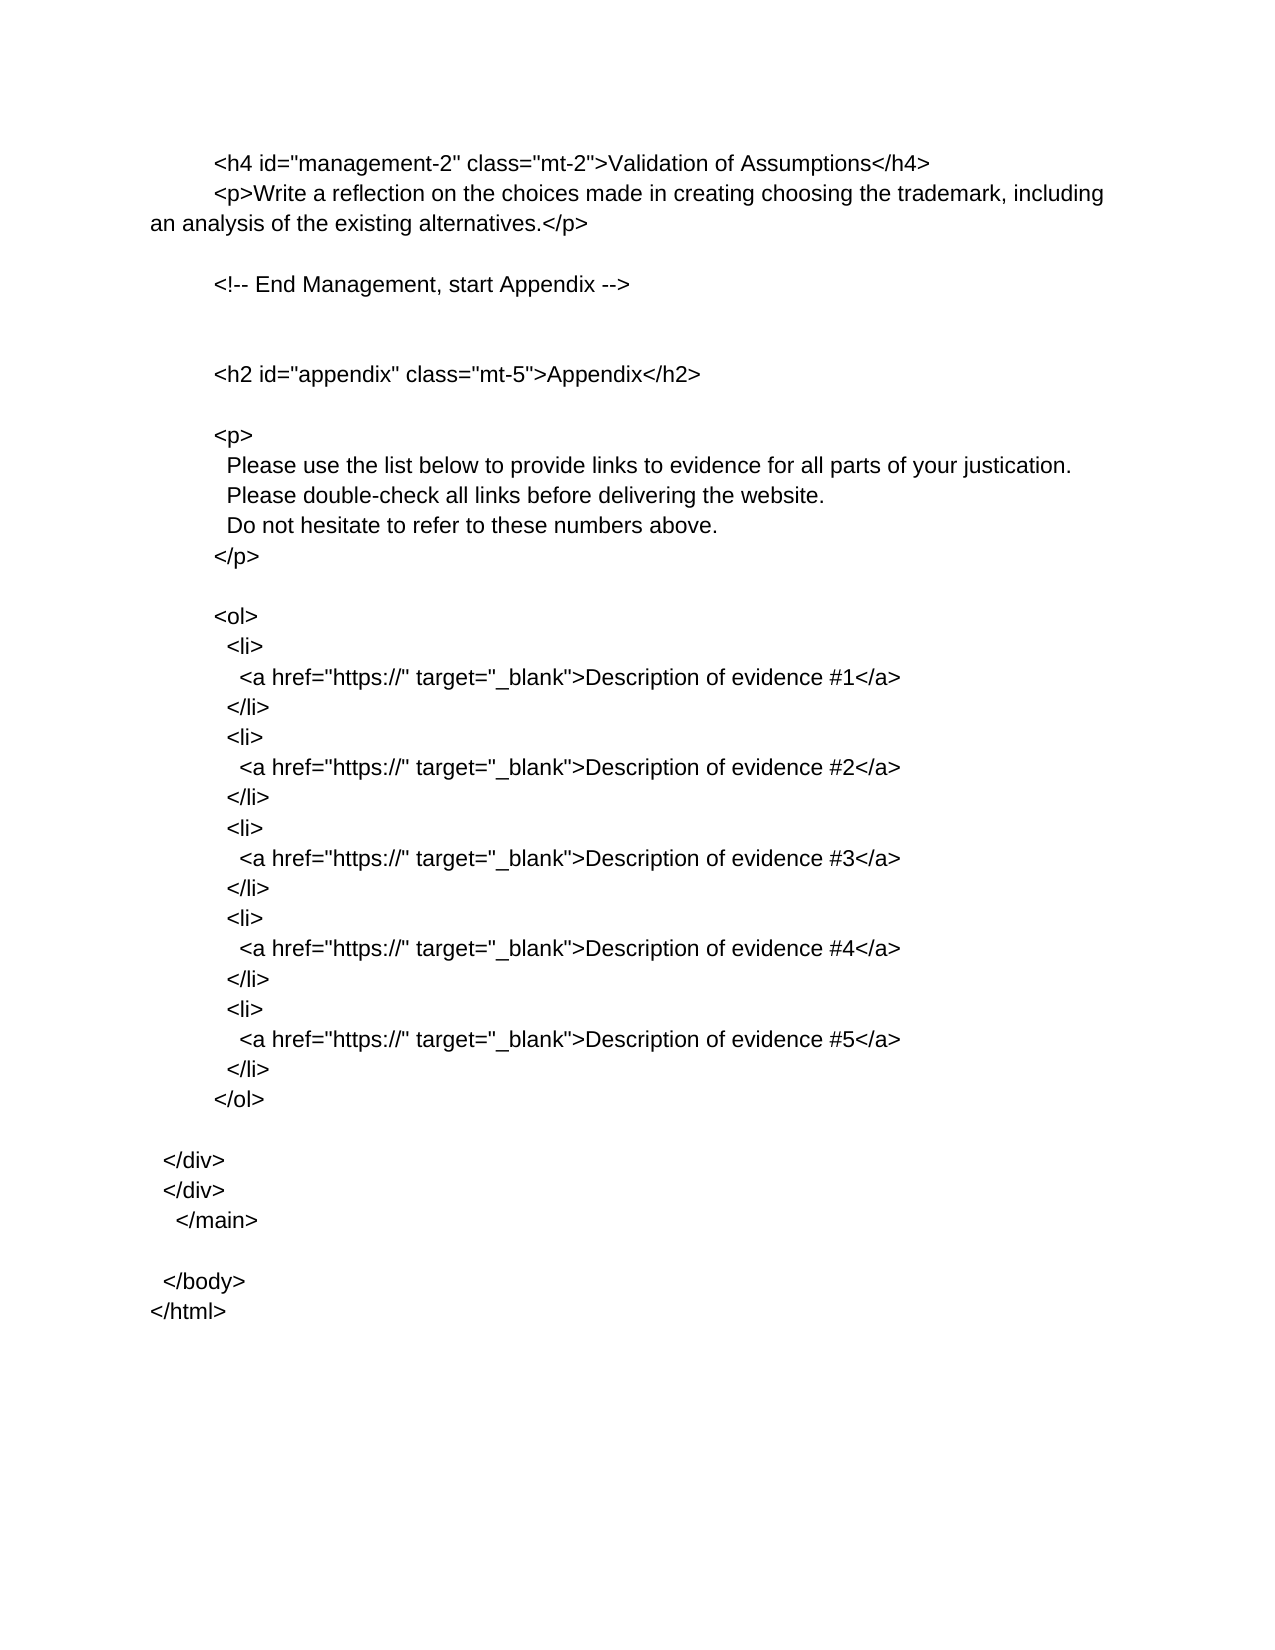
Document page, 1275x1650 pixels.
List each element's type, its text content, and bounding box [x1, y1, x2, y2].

text </p> [150, 543, 1125, 569]
text Please double-check all links before delivering the website. [150, 482, 1125, 509]
text <a href="https://" target="_blank">Description of evidence #5</a> [150, 1026, 1125, 1052]
text <a href="https://" target="_blank">Description of evidence #2</a> [150, 754, 1125, 781]
text <p> [150, 422, 1125, 448]
text <!-- End Management, start Appendix --> [150, 271, 1125, 297]
text <li> [150, 905, 1125, 932]
text Do not hesitate to refer to these numbers above. [150, 512, 1125, 539]
text </div> [150, 1147, 1125, 1173]
text <li> [150, 814, 1125, 841]
text </ol> [150, 1086, 1125, 1113]
text <a href="https://" target="_blank">Description of evidence #3</a> [150, 845, 1125, 871]
text </html> [150, 1298, 1125, 1324]
text </main> [150, 1207, 1125, 1234]
text </li> [150, 875, 1125, 901]
text </li> [150, 966, 1125, 992]
text </li> [150, 694, 1125, 720]
text <p>Write a reflection on the choices made in creating choosing the trademark, including an analysis of the existing alternatives.</p> [150, 180, 1125, 237]
text </body> [150, 1268, 1125, 1294]
text Please use the list below to provide links to evidence for all parts of your justication. [150, 452, 1125, 478]
text <li> [150, 633, 1125, 660]
text <ol> [150, 603, 1125, 629]
text <h2 id="appendix" class="mt-5">Appendix</h2> [150, 361, 1125, 388]
text <a href="https://" target="_blank">Description of evidence #4</a> [150, 935, 1125, 962]
text </li> [150, 784, 1125, 811]
text <li> [150, 724, 1125, 750]
text <a href="https://" target="_blank">Description of evidence #1</a> [150, 663, 1125, 690]
text </li> [150, 1056, 1125, 1083]
text <li> [150, 996, 1125, 1022]
text <h4 id="management-2" class="mt-2">Validation of Assumptions</h4> [150, 150, 1125, 176]
text </div> [150, 1177, 1125, 1203]
